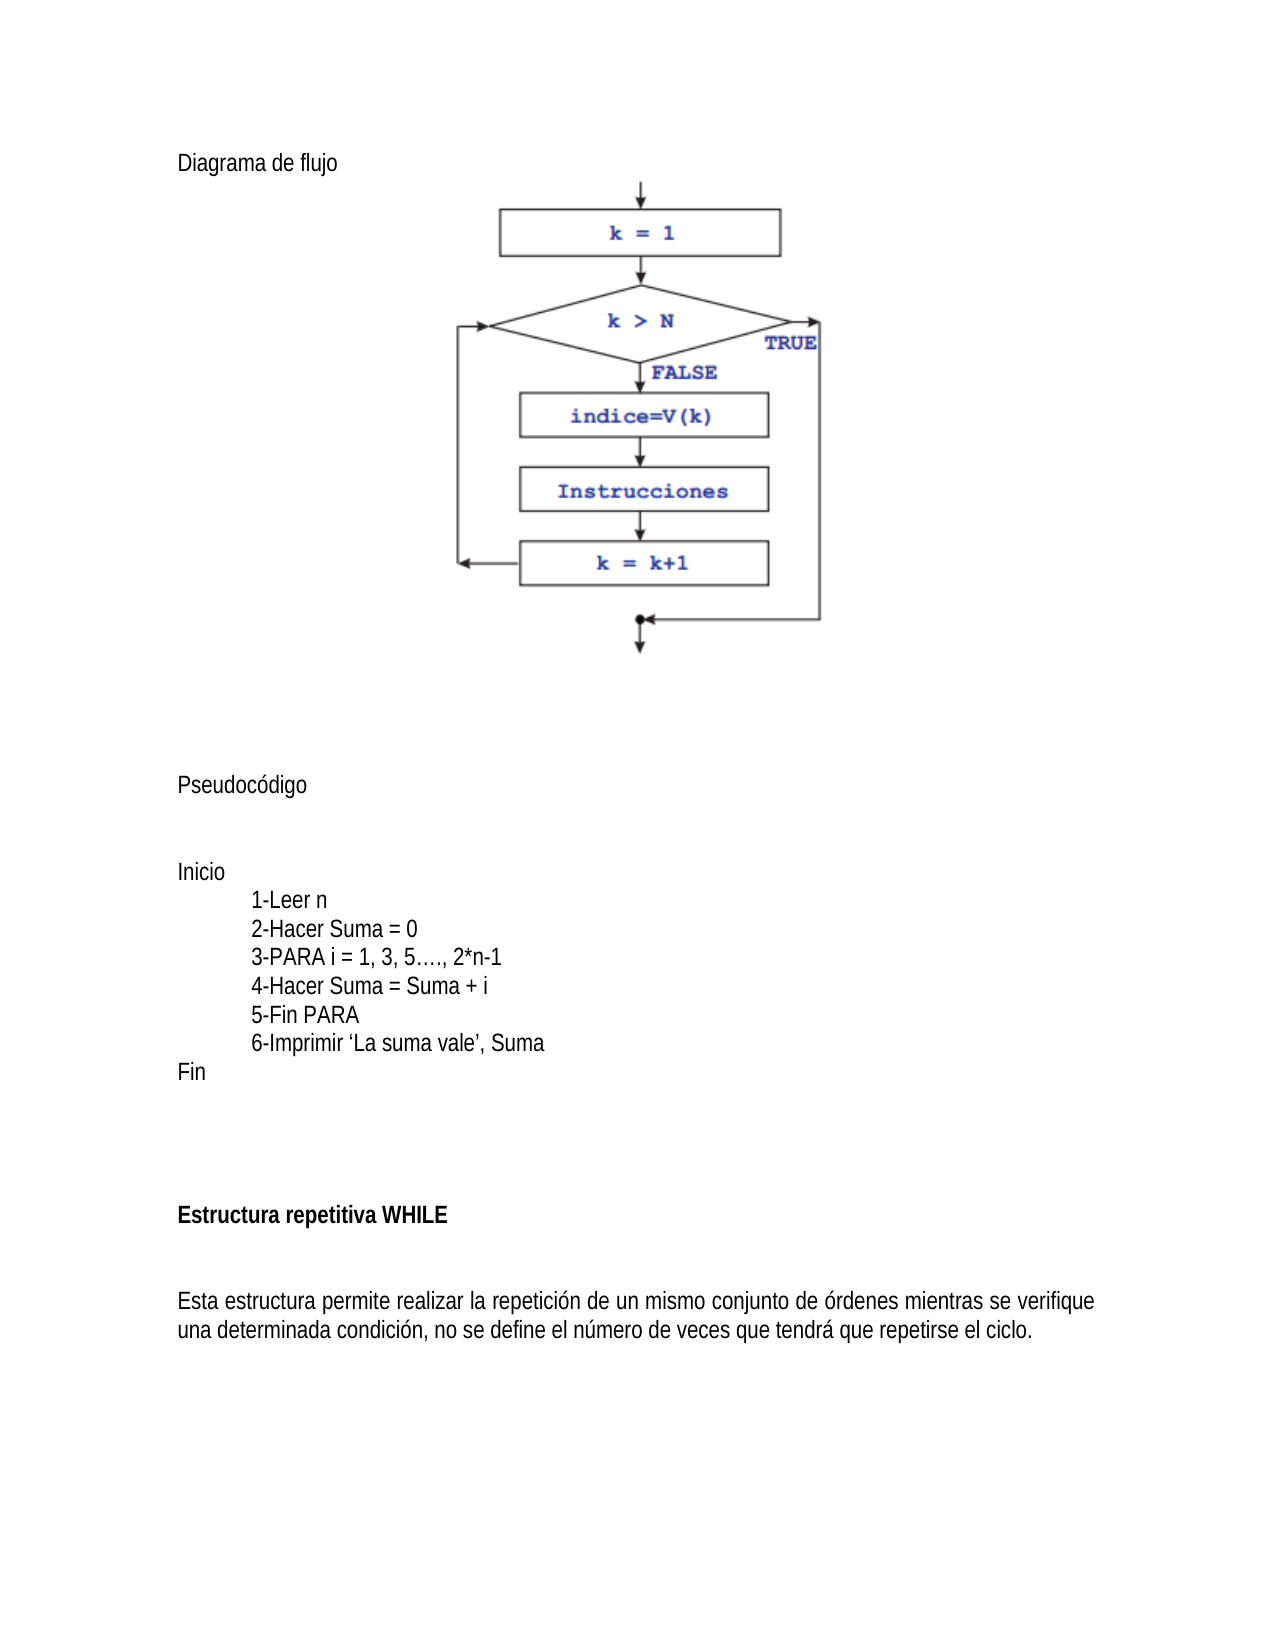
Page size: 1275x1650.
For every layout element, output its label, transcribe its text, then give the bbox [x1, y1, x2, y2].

text 1-Leer n [177, 885, 1098, 914]
text Estructura repetitiva WHILE [177, 1200, 1098, 1229]
text 4-Hacer Suma = Suma + i [177, 971, 1098, 1000]
text Esta estructura permite realizar la repetición de un mismo conjunto de órdenes mientras se verifique una determinada condición, no se define el número de veces que tendrá que repetirse el ciclo. [177, 1286, 1098, 1343]
text 5-Fin PARA [177, 1000, 1098, 1028]
text 3-PARA i = 1, 3, 5…., 2*n-1 [177, 942, 1098, 971]
text Pseudocódigo [177, 771, 1098, 799]
text Diagrama de flujo [177, 148, 1098, 176]
picture [427, 176, 848, 656]
text 6-Imprimir ‘La suma vale’, Suma [177, 1028, 1098, 1057]
text 2-Hacer Suma = 0 [177, 914, 1098, 942]
text Inicio [177, 856, 1098, 885]
text Fin [177, 1057, 1098, 1086]
